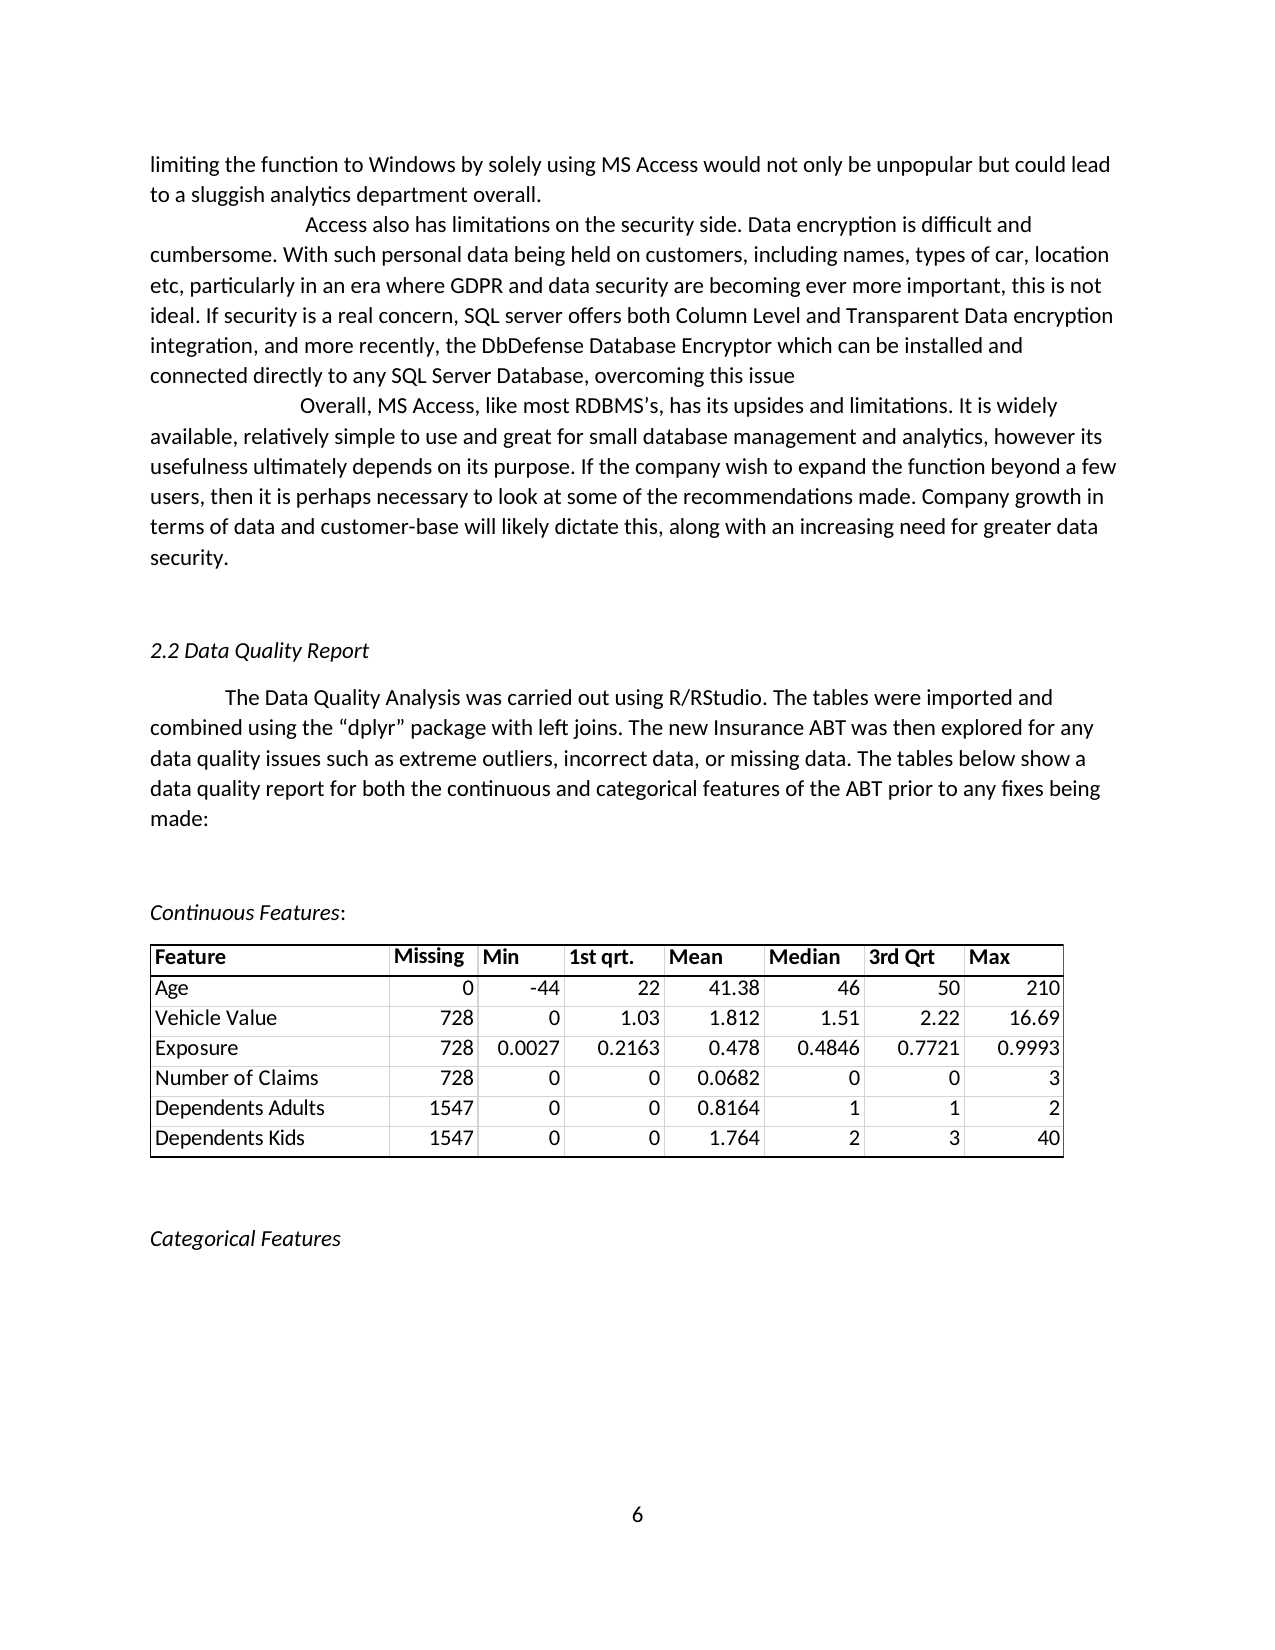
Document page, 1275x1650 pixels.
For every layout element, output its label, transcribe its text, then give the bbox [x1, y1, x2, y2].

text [150, 150, 1125, 571]
text Continuous Features: [150, 898, 1125, 926]
subtitle 2.2 Data Quality Report [150, 636, 1125, 664]
text The Data Quality Analysis was carried out using R/RStudio. The tables were imported and combined using the “dplyr” package with left joins. The new Insurance ABT was then explored for any data quality issues such as extreme outliers, incorrect data, or missing data. The tables below show a data quality report for both the continuous and categorical features of the ABT prior to any fixes being made: [150, 683, 1125, 832]
text Categorical Features [150, 1224, 1125, 1252]
